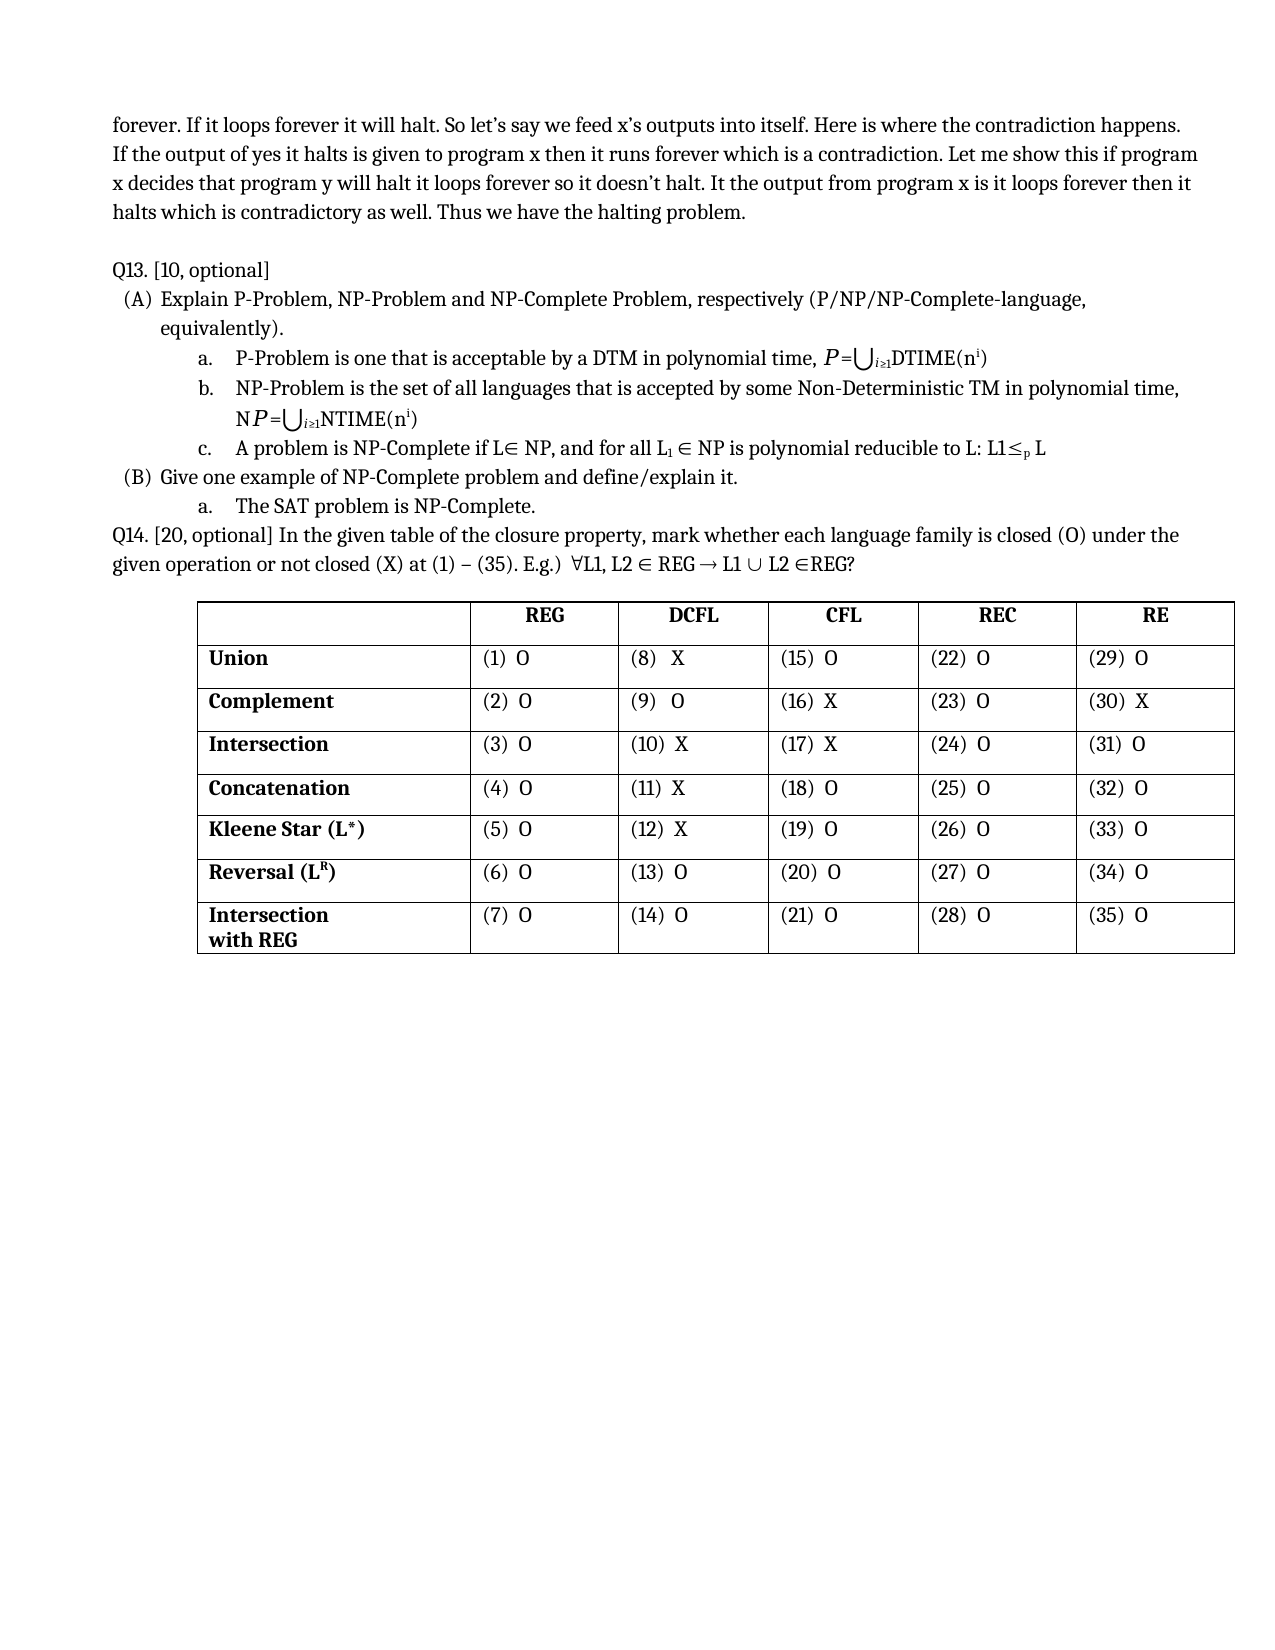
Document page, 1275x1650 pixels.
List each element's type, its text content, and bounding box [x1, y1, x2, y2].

table_cell (11) X [619, 775, 768, 815]
table_cell (34) O [1077, 860, 1234, 902]
list The SAT problem is NP-Complete. [198, 494, 1200, 519]
table_cell (3) O [471, 732, 618, 774]
table_cell (6) O [471, 860, 618, 902]
list Explain P-Problem, NP-Problem and NP-Complete Problem, respectively (P/NP/NP-Complete-language, equivalently). [123, 286, 1200, 340]
table_cell (28) O [919, 903, 1076, 953]
table_cell (17) X [769, 732, 918, 774]
table_cell (20) O [769, 860, 918, 902]
table_cell (26) O [919, 816, 1076, 858]
table_cell (32) O [1077, 775, 1234, 815]
table_cell (13) O [619, 860, 768, 902]
table_cell (27) O [919, 860, 1076, 902]
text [112, 112, 1200, 224]
table_cell (7) O [471, 903, 618, 953]
table_cell (19) O [769, 816, 918, 858]
table_header DCFL [619, 603, 768, 644]
table_cell (1) O [471, 646, 618, 688]
table_cell (10) X [619, 732, 768, 774]
table_cell (5) O [471, 816, 618, 858]
table_cell (22) O [919, 646, 1076, 688]
table_cell (2) O [471, 689, 618, 731]
table_cell (25) O [919, 775, 1076, 815]
table_cell Intersection with REG [198, 903, 470, 953]
table_cell (15) O [769, 646, 918, 688]
table_header REG [471, 603, 618, 644]
table_cell (31) O [1077, 732, 1234, 774]
table_cell (14) O [619, 903, 768, 953]
table_cell Union [198, 646, 470, 688]
table_cell Reversal (LR) [198, 860, 470, 902]
table_header CFL [769, 603, 918, 644]
table_cell (33) O [1077, 816, 1234, 858]
list Give one example of NP-Complete problem and define/explain it. [123, 465, 1200, 490]
table_header [198, 603, 470, 644]
table_cell (23) O [919, 689, 1076, 731]
list NP-Problem is the set of all languages that is accepted by some Non-Deterministic TM in polynomial time, N𝑃=⋃𝑖≥1NTIME(ni) [198, 375, 1200, 432]
table_header RE [1077, 603, 1234, 644]
list A problem is NP-Complete if L NP, and for all L1 NP is polynomial reducible to L: L1p L [198, 436, 1200, 461]
table_cell Kleene Star (L*) [198, 816, 470, 858]
table_cell (30) X [1077, 689, 1234, 731]
table_cell Intersection [198, 732, 470, 774]
table_cell (12) X [619, 816, 768, 858]
table_cell (16) X [769, 689, 918, 731]
table_cell Complement [198, 689, 470, 731]
table_cell (35) O [1077, 903, 1234, 953]
table_cell (8) X [619, 646, 768, 688]
table_cell Concatenation [198, 775, 470, 815]
text Q13. [10, optional] [112, 257, 1200, 282]
table_cell (21) O [769, 903, 918, 953]
table_cell (24) O [919, 732, 1076, 774]
table_header REC [919, 603, 1076, 644]
table_cell (29) O [1077, 646, 1234, 688]
table_cell (18) O [769, 775, 918, 815]
table_cell (4) O [471, 775, 618, 815]
table_cell (9) O [619, 689, 768, 731]
text Q14. [20, optional] In the given table of the closure property, mark whether each language family is closed (O) under the given operation or not closed (X) at (1) – (35). E.g.) L1, L2 REG L1 L2 REG? [112, 523, 1200, 577]
list P-Problem is one that is acceptable by a DTM in polynomial time, 𝑃=⋃𝑖≥1DTIME(ni) [198, 344, 1200, 371]
